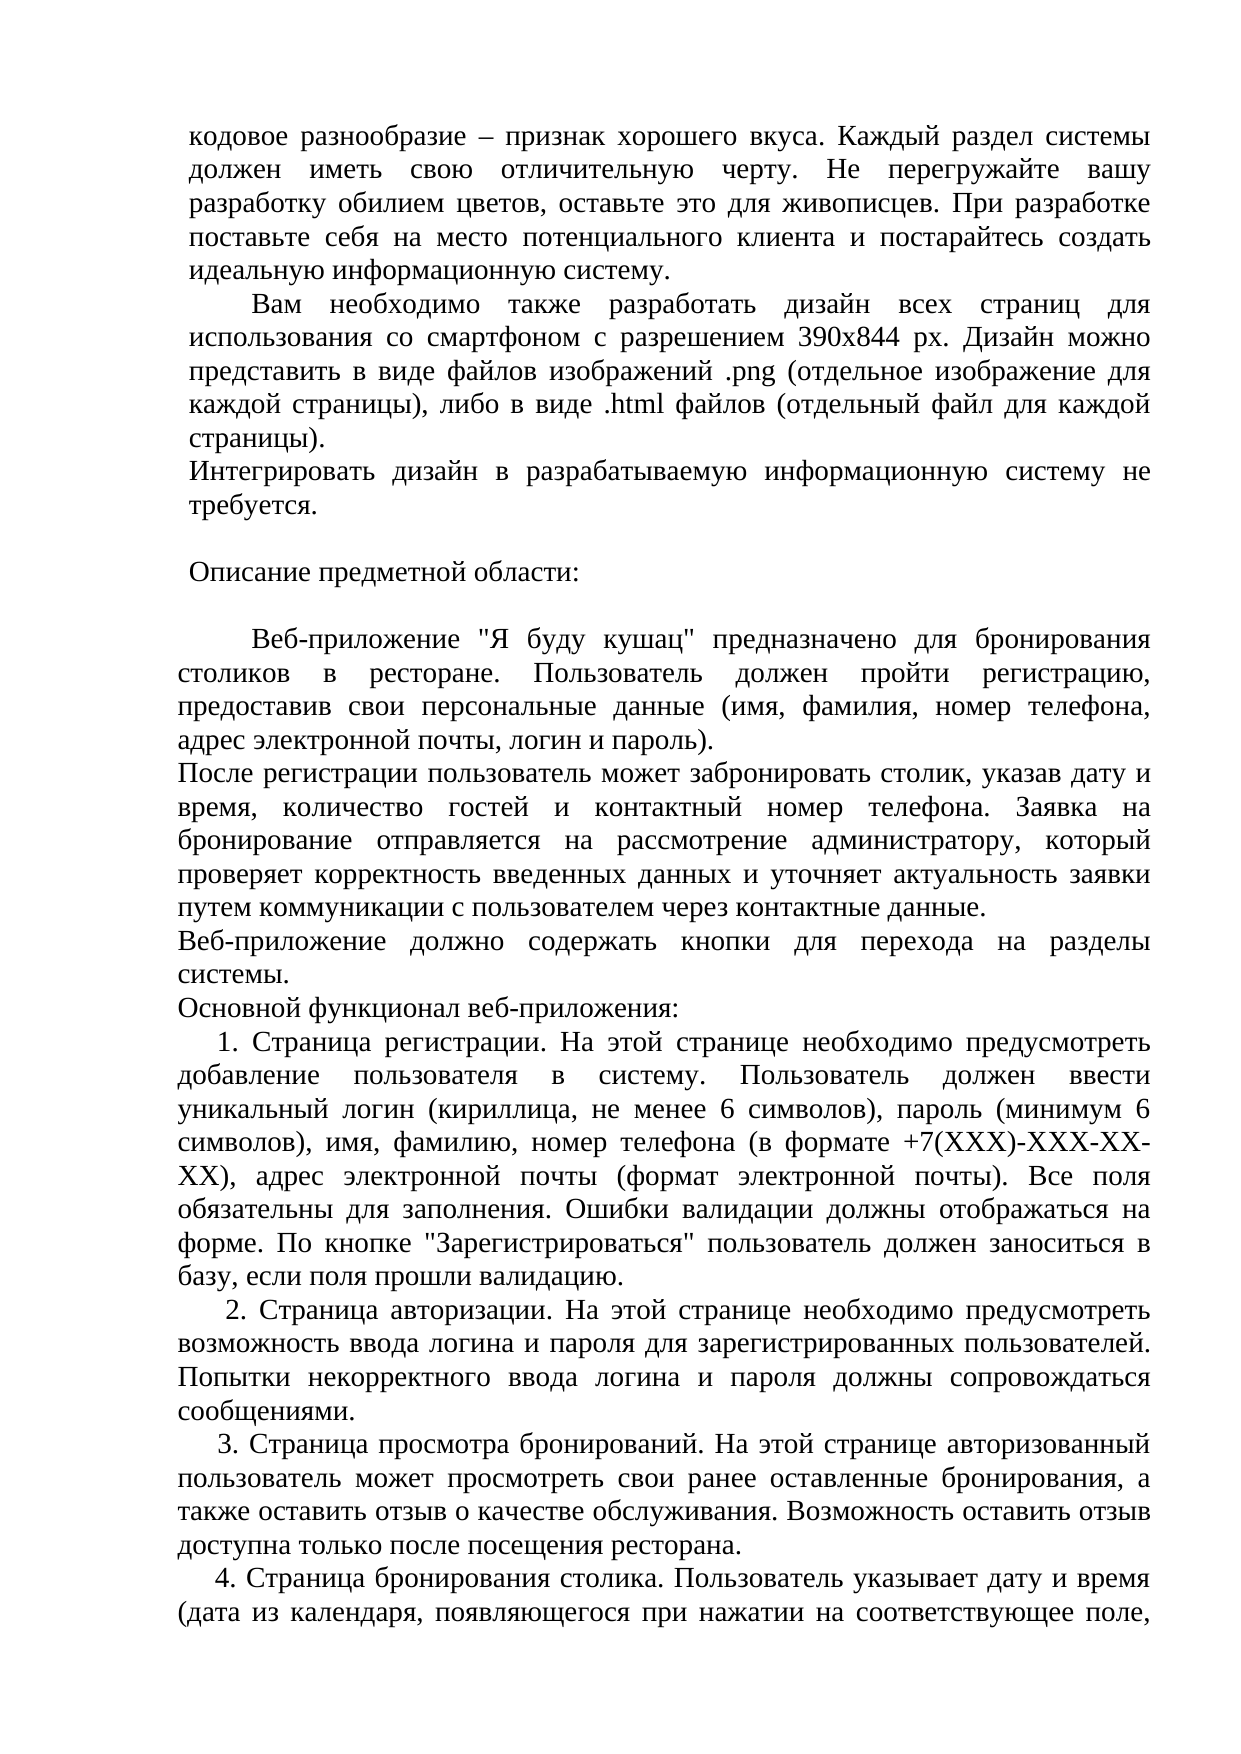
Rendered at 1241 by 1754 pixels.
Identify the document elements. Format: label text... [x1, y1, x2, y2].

text Основной функционал веб-приложения: [177, 990, 1152, 1024]
text Описание предметной области: [189, 554, 1152, 588]
text Веб-приложение должно содержать кнопки для перехода на разделы системы. [177, 923, 1152, 990]
text 3. Страница просмотра бронирований. На этой странице авторизованный пользователь может просмотреть свои ранее оставленные бронирования, а также оставить отзыв о качестве обслуживания. Возможность оставить отзыв доступна только после посещения ресторана. [177, 1426, 1152, 1560]
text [177, 1560, 1152, 1627]
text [189, 118, 1152, 286]
text После регистрации пользователь может забронировать столик, указав дату и время, количество гостей и контактный номер телефона. Заявка на бронирование отправляется на рассмотрение администратору, который проверяет корректность введенных данных и уточняет актуальность заявки путем коммуникации с пользователем через контактные данные. [177, 755, 1152, 923]
text 1. Страница регистрации. На этой странице необходимо предусмотреть добавление пользователя в систему. Пользователь должен ввести уникальный логин (кириллица, не менее 6 символов), пароль (минимум 6 символов), имя, фамилию, номер телефона (в формате +7(XXX)-XXX-XX-XX), адрес электронной почты (формат электронной почты). Все поля обязательны для заполнения. Ошибки валидации должны отображаться на форме. По кнопке "Зарегистрироваться" пользователь должен заноситься в базу, если поля прошли валидацию. [177, 1024, 1152, 1292]
text 2. Страница авторизации. На этой странице необходимо предусмотреть возможность ввода логина и пароля для зарегистрированных пользователей. Попытки некорректного ввода логина и пароля должны сопровождаться сообщениями. [177, 1292, 1152, 1426]
text Интегрировать дизайн в разрабатываемую информационную систему не требуется. [189, 453, 1152, 521]
text Вам необходимо также разработать дизайн всех страниц для использования со смартфоном с разрешением 390x844 px. Дизайн можно представить в виде файлов изображений .png (отдельное изображение для каждой страницы), либо в виде .html файлов (отдельный файл для каждой страницы). [189, 286, 1152, 453]
text Веб-приложение "Я буду кушац" предназначено для бронирования столиков в ресторане. Пользователь должен пройти регистрацию, предоставив свои персональные данные (имя, фамилия, номер телефона, адрес электронной почты, логин и пароль). [177, 621, 1152, 755]
